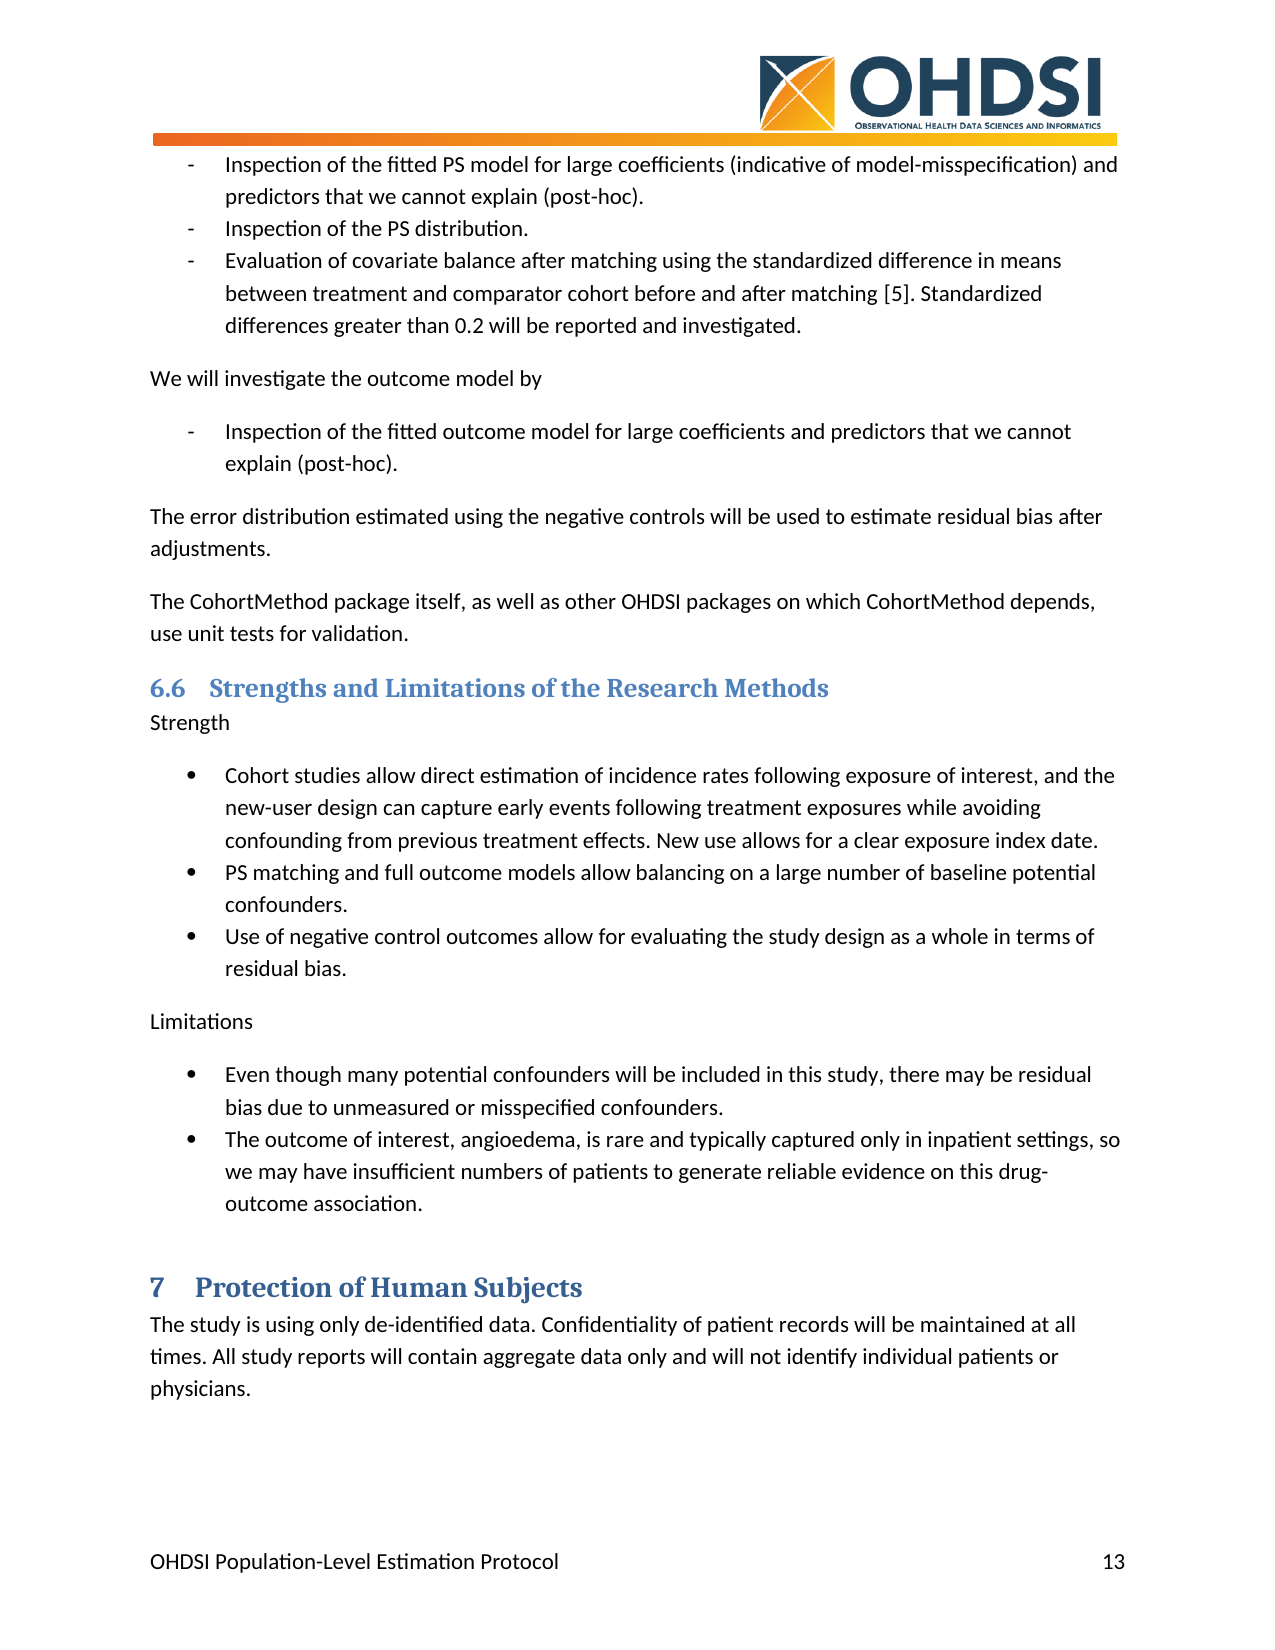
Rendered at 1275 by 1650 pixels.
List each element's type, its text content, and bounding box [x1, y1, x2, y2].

list Inspection of the fitted outcome model for large coefficients and predictors that we cannot explain (post-hoc). [187, 417, 1125, 477]
list Inspection of the PS distribution. [187, 214, 1125, 242]
subtitle Strengths and Limitations of the Research Methods [150, 673, 1125, 704]
list Use of negative control outcomes allow for evaluating the study design as a whole in terms of residual bias. [187, 922, 1125, 982]
text Strength [150, 708, 1125, 736]
text We will investigate the outcome model by [150, 364, 1125, 392]
list Cohort studies allow direct estimation of incidence rates following exposure of interest, and the new-user design can capture early events following treatment exposures while avoiding confounding from previous treatment effects. New use allows for a clear exposure index date. [187, 761, 1125, 854]
text Limitations [150, 1007, 1125, 1036]
list Evaluation of covariate balance after matching using the standardized difference in means between treatment and comparator cohort before and after matching [5]. Standardized differences greater than 0.2 will be reported and investigated. [187, 247, 1125, 339]
picture [742, 42, 1118, 145]
list The outcome of interest, angioedema, is rare and typically captured only in inpatient settings, so we may have insufficient numbers of patients to generate reliable evidence on this drug-outcome association. [187, 1125, 1125, 1217]
list Even though many potential confounders will be included in this study, there may be residual bias due to unmeasured or misspecified confounders. [187, 1061, 1125, 1121]
list Inspection of the fitted PS model for large coefficients (indicative of model-misspecification) and predictors that we cannot explain (post-hoc). [187, 150, 1125, 210]
text The error distribution estimated using the negative controls will be used to estimate residual bias after adjustments. [150, 502, 1125, 562]
list PS matching and full outcome models allow balancing on a large number of baseline potential confounders. [187, 858, 1125, 918]
subtitle Protection of Human Subjects [150, 1271, 1125, 1305]
text The CohortMethod package itself, as well as other OHDSI packages on which CohortMethod depends, use unit tests for validation. [150, 587, 1125, 648]
text The study is using only de-identified data. Confidentiality of patient records will be maintained at all times. All study reports will contain aggregate data only and will not identify individual patients or physicians. [150, 1310, 1125, 1402]
